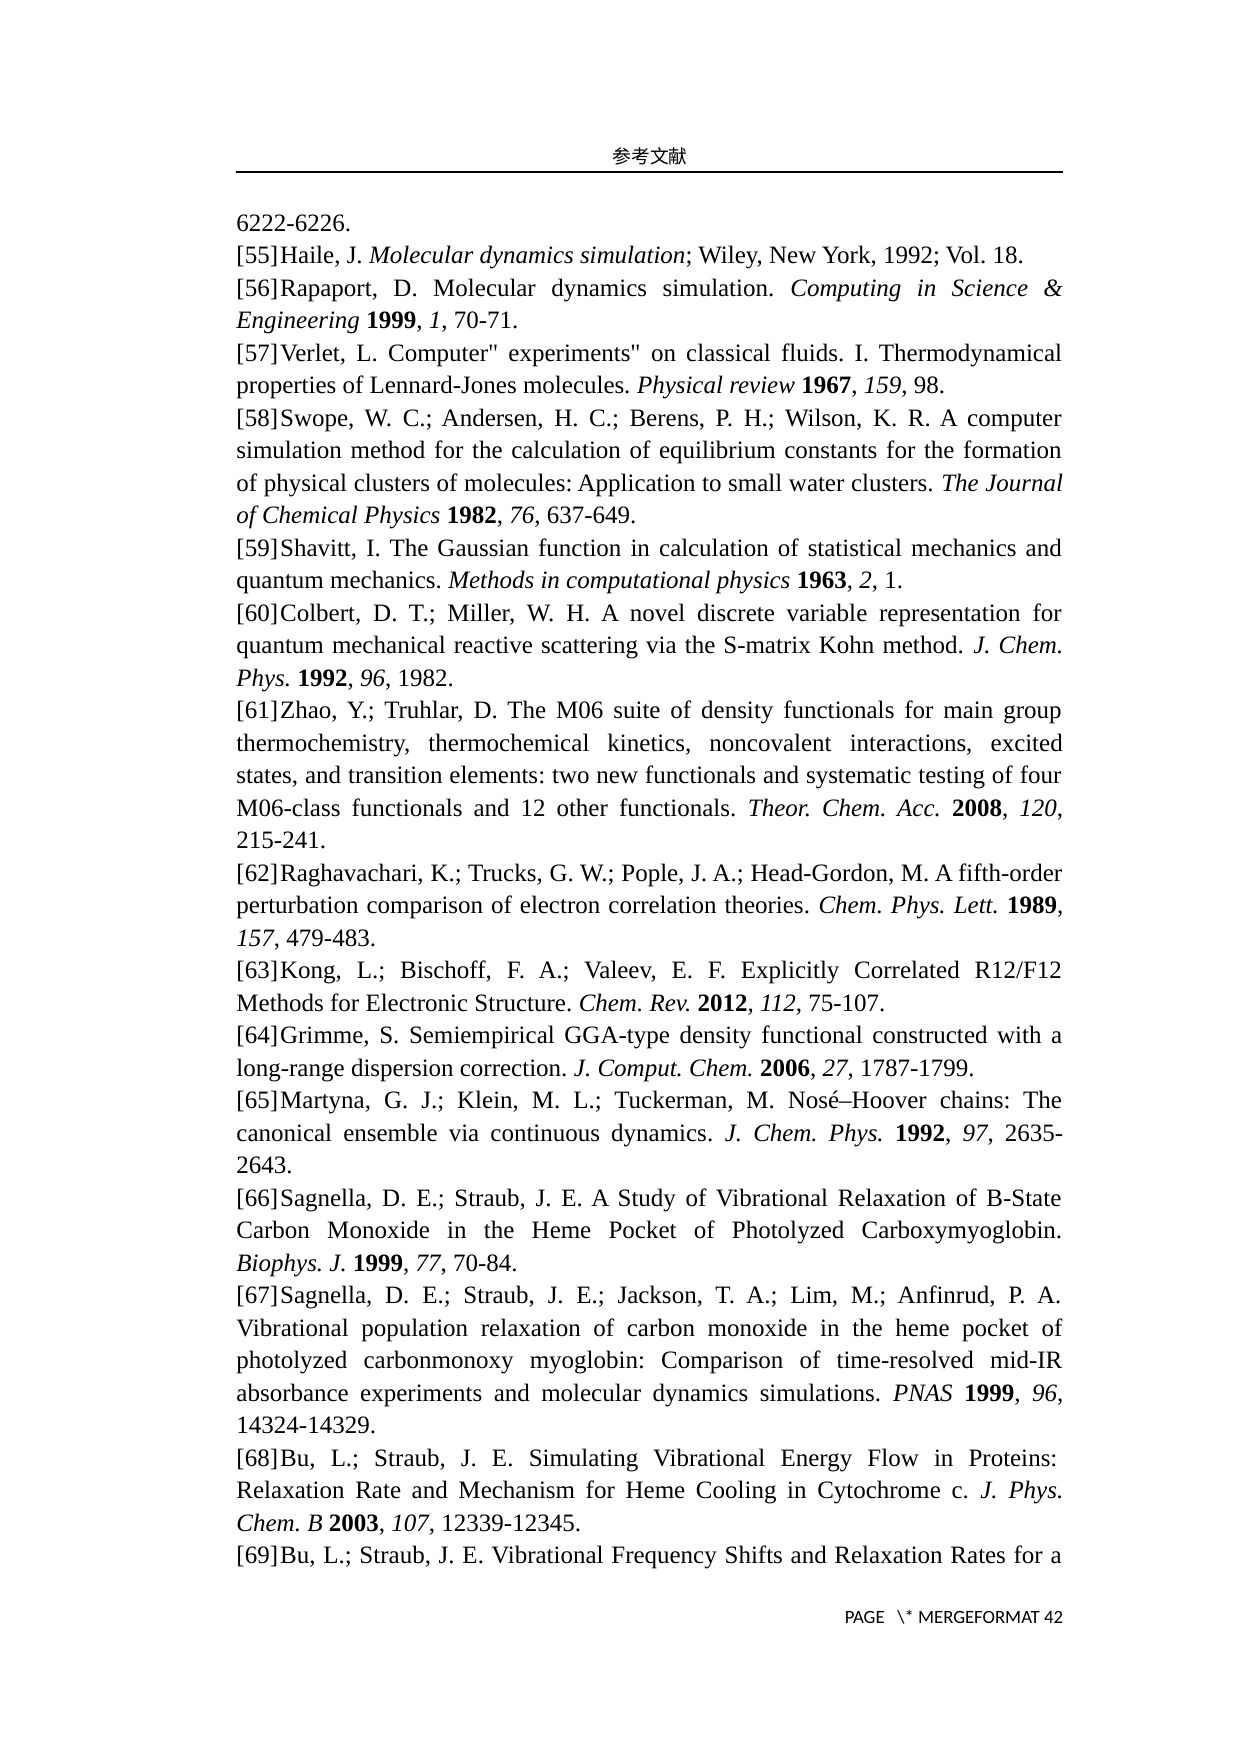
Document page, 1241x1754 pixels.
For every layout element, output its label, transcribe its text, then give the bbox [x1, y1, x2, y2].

text [64] Grimme, S. Semiempirical GGA-type density functional constructed with a long-range dispersion correction. J. Comput. Chem. 2006, 27, 1787-1799. [236, 1019, 1063, 1084]
text [59] Shavitt, I. The Gaussian function in calculation of statistical mechanics and quantum mechanics. Methods in computational physics 1963, 2, 1. [236, 531, 1063, 596]
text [236, 206, 1063, 239]
text [62] Raghavachari, K.; Trucks, G. W.; Pople, J. A.; Head-Gordon, M. A fifth-order perturbation comparison of electron correlation theories. Chem. Phys. Lett. 1989, 157, 479-483. [236, 856, 1063, 954]
text [58] Swope, W. C.; Andersen, H. C.; Berens, P. H.; Wilson, K. R. A computer simulation method for the calculation of equilibrium constants for the formation of physical clusters of molecules: Application to small water clusters. The Journal of Chemical Physics 1982, 76, 637-649. [236, 401, 1063, 531]
text [61] Zhao, Y.; Truhlar, D. The M06 suite of density functionals for main group thermochemistry, thermochemical kinetics, noncovalent interactions, excited states, and transition elements: two new functionals and systematic testing of four M06-class functionals and 12 other functionals. Theor. Chem. Acc. 2008, 120, 215-241. [236, 694, 1063, 856]
text [68] Bu, L.; Straub, J. E. Simulating Vibrational Energy Flow in Proteins: Relaxation Rate and Mechanism for Heme Cooling in Cytochrome c. J. Phys. Chem. B 2003, 107, 12339-12345. [236, 1441, 1063, 1539]
text [56] Rapaport, D. Molecular dynamics simulation. Computing in Science & Engineering 1999, 1, 70-71. [236, 271, 1063, 336]
text [57] Verlet, L. Computer" experiments" on classical fluids. I. Thermodynamical properties of Lennard-Jones molecules. Physical review 1967, 159, 98. [236, 336, 1063, 401]
text [66] Sagnella, D. E.; Straub, J. E. A Study of Vibrational Relaxation of B-State Carbon Monoxide in the Heme Pocket of Photolyzed Carboxymyoglobin. Biophys. J. 1999, 77, 70-84. [236, 1181, 1063, 1279]
text [55] Haile, J. Molecular dynamics simulation; Wiley, New York, 1992; Vol. 18. [236, 239, 1063, 271]
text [236, 1539, 1063, 1571]
text [65] Martyna, G. J.; Klein, M. L.; Tuckerman, M. Nosé–Hoover chains: The canonical ensemble via continuous dynamics. J. Chem. Phys. 1992, 97, 2635-2643. [236, 1084, 1063, 1181]
text [63] Kong, L.; Bischoff, F. A.; Valeev, E. F. Explicitly Correlated R12/F12 Methods for Electronic Structure. Chem. Rev. 2012, 112, 75-107. [236, 954, 1063, 1019]
text [67] Sagnella, D. E.; Straub, J. E.; Jackson, T. A.; Lim, M.; Anfinrud, P. A. Vibrational population relaxation of carbon monoxide in the heme pocket of photolyzed carbonmonoxy myoglobin: Comparison of time-resolved mid-IR absorbance experiments and molecular dynamics simulations. PNAS 1999, 96, 14324-14329. [236, 1279, 1063, 1441]
text [60] Colbert, D. T.; Miller, W. H. A novel discrete variable representation for quantum mechanical reactive scattering via the S-matrix Kohn method. J. Chem. Phys. 1992, 96, 1982. [236, 596, 1063, 694]
